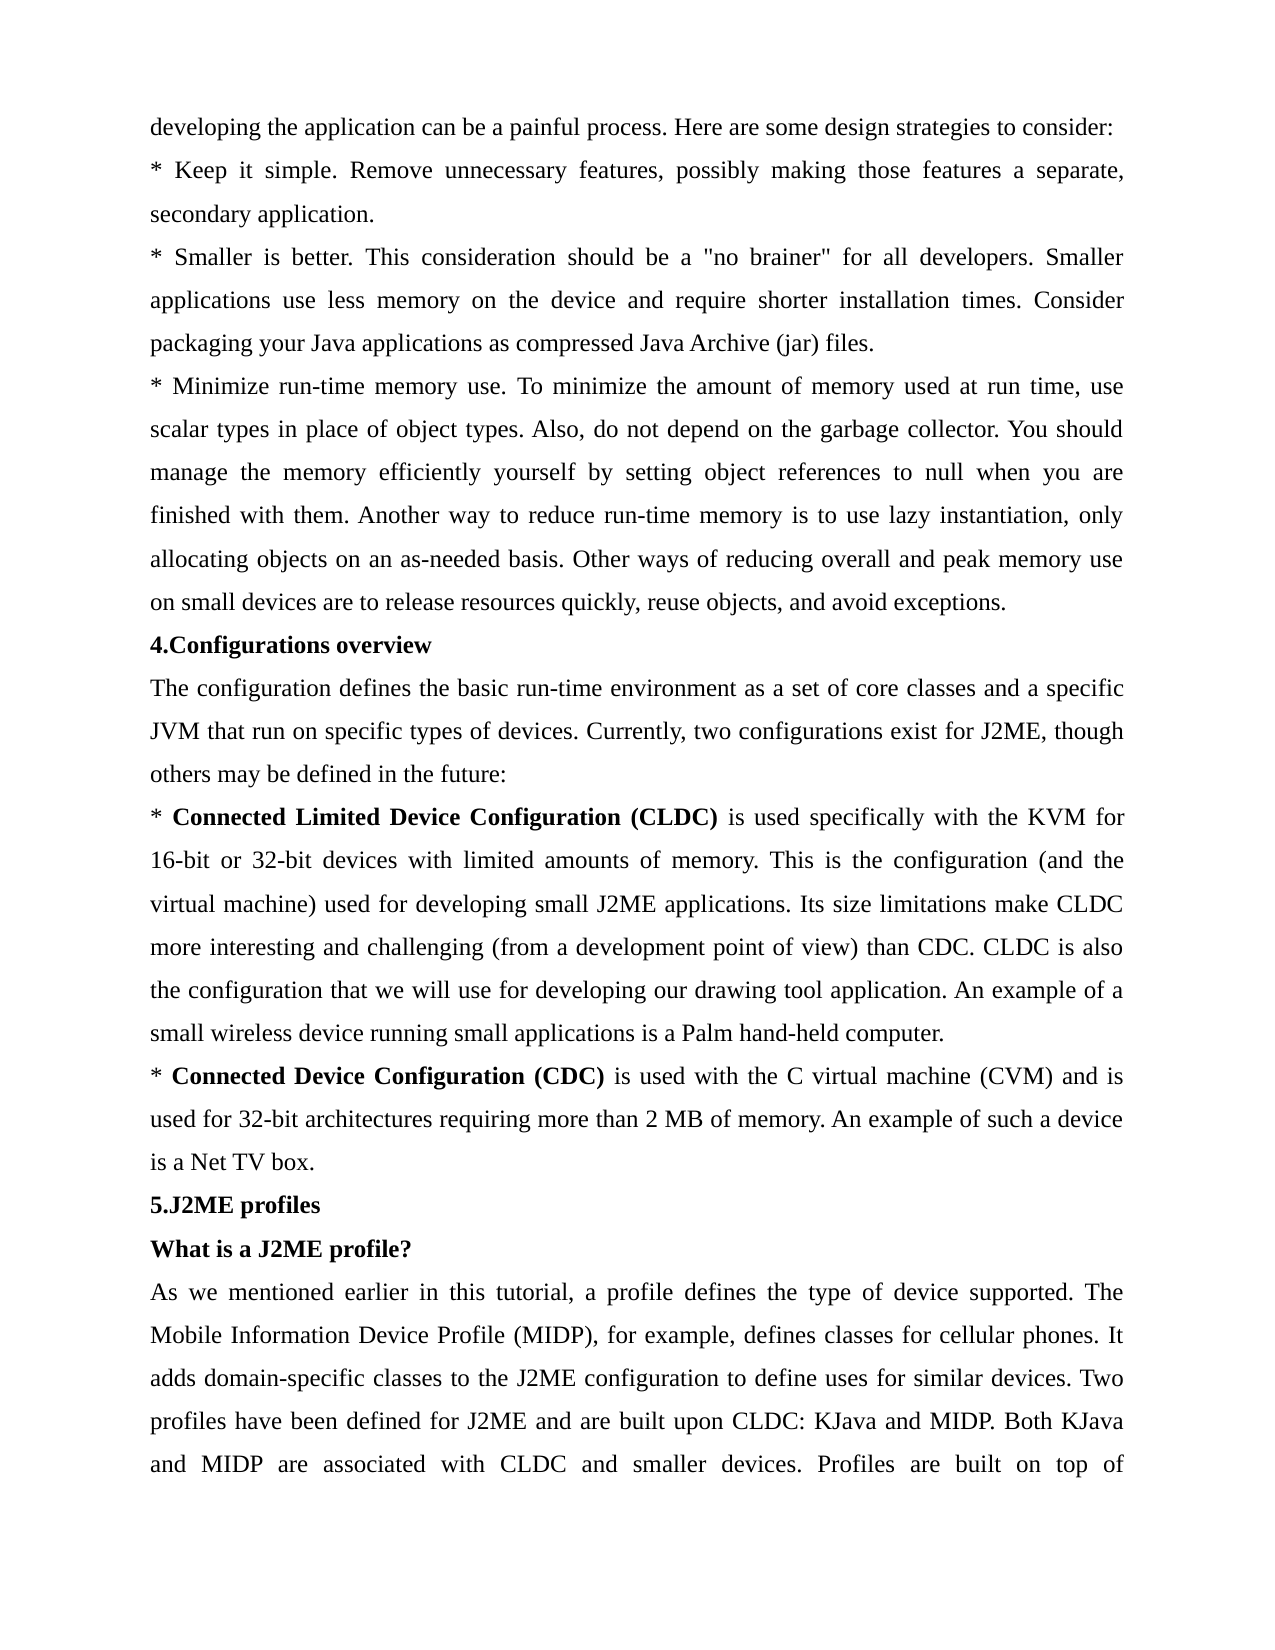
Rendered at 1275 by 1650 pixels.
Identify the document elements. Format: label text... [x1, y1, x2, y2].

text What is a J2ME profile? [150, 1234, 1125, 1262]
text 4.Configurations overview [150, 630, 1125, 659]
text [150, 1277, 1125, 1478]
text 5.J2ME profiles [150, 1191, 1125, 1219]
text The configuration defines the basic run-time environment as a set of core classes and a specific JVM that run on specific types of devices. Currently, two configurations exist for J2ME, though others may be defined in the future: [150, 673, 1125, 788]
text * Smaller is better. This consideration should be a "no brainer" for all developers. Smaller applications use less memory on the device and require shorter installation times. Consider packaging your Java applications as compressed Java Archive (jar) files. [150, 242, 1125, 357]
text * Connected Limited Device Configuration (CLDC) is used specifically with the KVM for 16-bit or 32-bit devices with limited amounts of memory. This is the configuration (and the virtual machine) used for developing small J2ME applications. Its size limitations make CLDC more interesting and challenging (from a development point of view) than CDC. CLDC is also the configuration that we will use for developing our drawing tool application. An example of a small wireless device running small applications is a Palm hand-held computer. [150, 802, 1125, 1047]
text * Connected Device Configuration (CDC) is used with the C virtual machine (CVM) and is used for 32-bit architectures requiring more than 2 MB of memory. An example of such a device is a Net TV box. [150, 1061, 1125, 1176]
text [150, 112, 1125, 141]
text * Minimize run-time memory use. To minimize the amount of memory used at run time, use scalar types in place of object types. Also, do not depend on the garbage collector. You should manage the memory efficiently yourself by setting object references to null when you are finished with them. Another way to reduce run-time memory is to use lazy instantiation, only allocating objects on an as-needed basis. Other ways of reducing overall and peak memory use on small devices are to release resources quickly, reuse objects, and avoid exceptions. [150, 371, 1125, 616]
text * Keep it simple. Remove unnecessary features, possibly making those features a separate, secondary application. [150, 156, 1125, 227]
